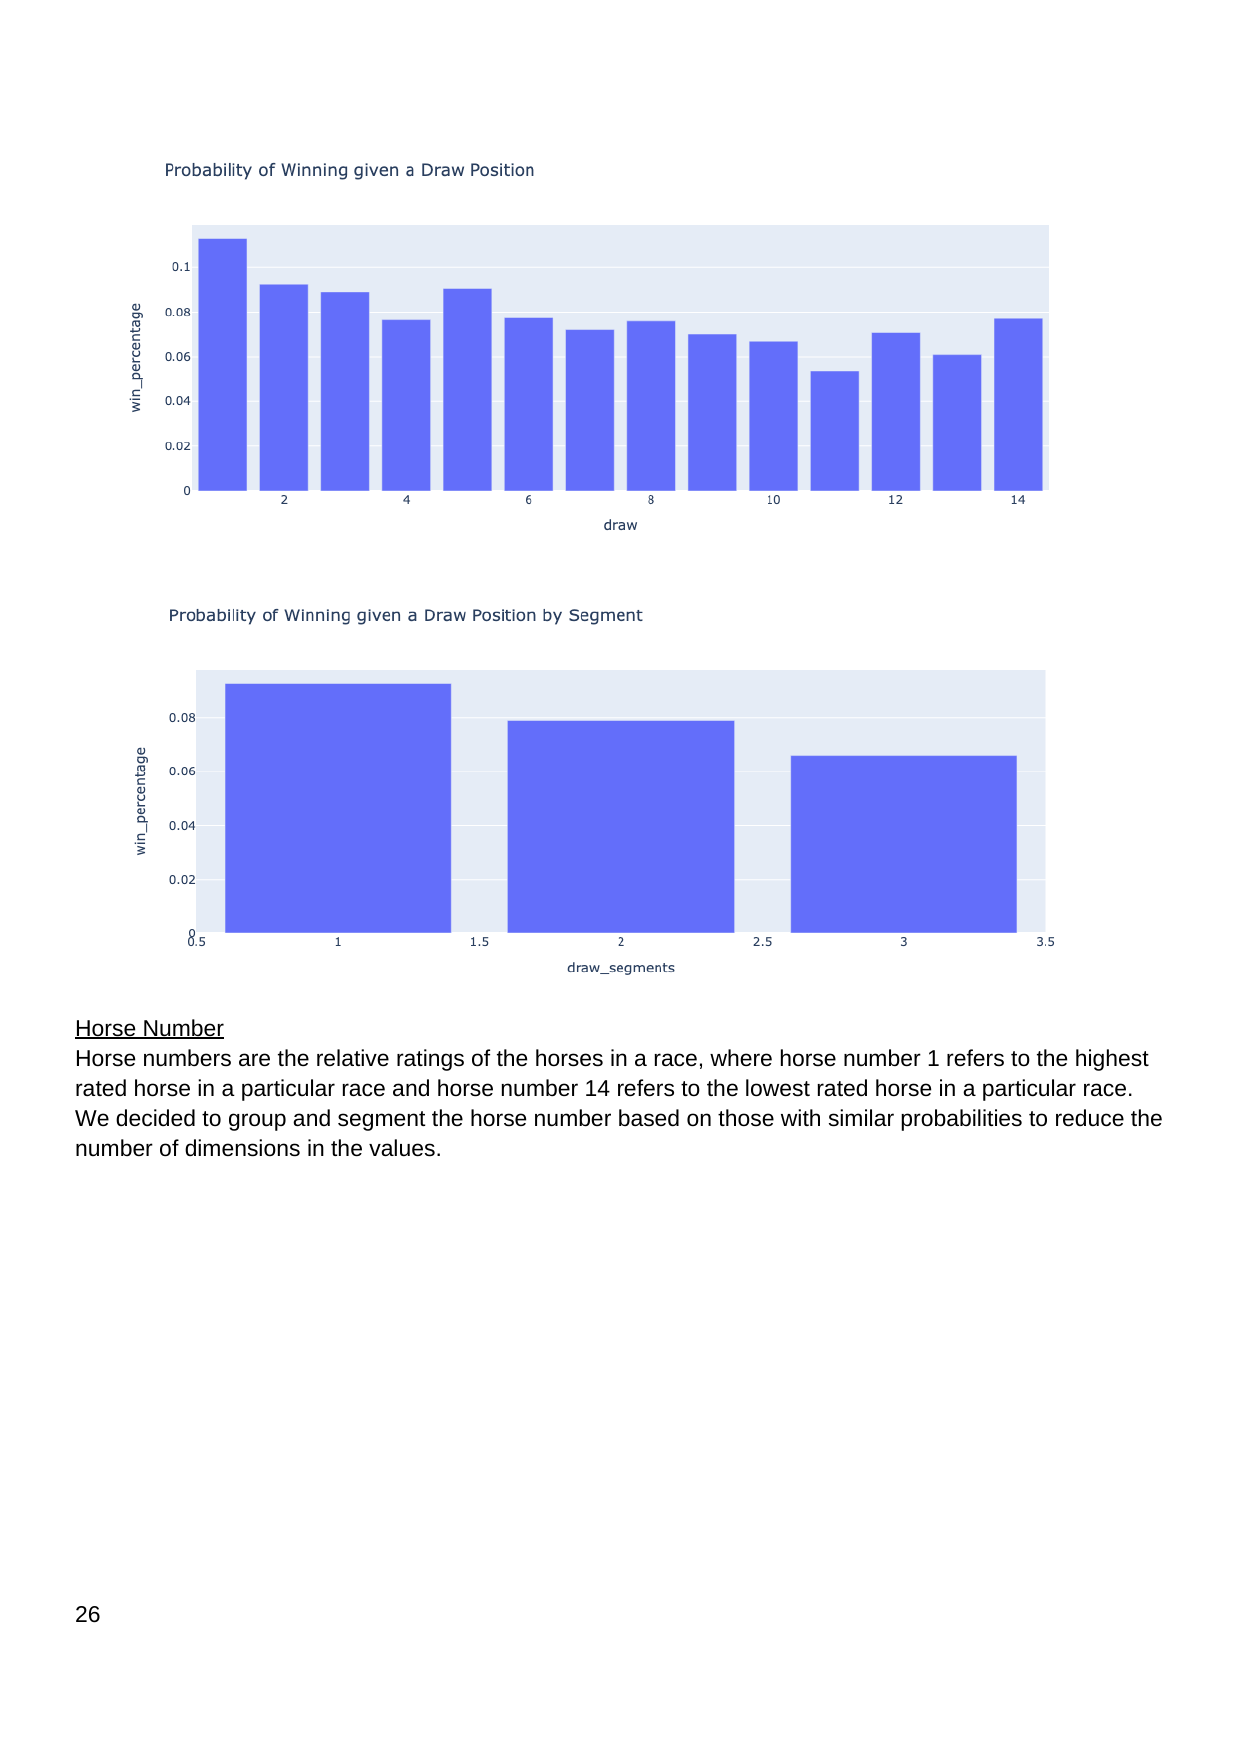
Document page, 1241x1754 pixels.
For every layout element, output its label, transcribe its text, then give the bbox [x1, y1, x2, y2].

text Horse Number [75, 1014, 1165, 1041]
picture [118, 572, 1123, 1011]
text Horse numbers are the relative ratings of the horses in a race, where horse number 1 refers to the highest rated horse in a particular race and horse number 14 refers to the lowest rated horse in a particular race. We decided to group and segment the horse number based on those with similar probabilities to reduce the number of dimensions in the values. [75, 1045, 1165, 1162]
picture [113, 126, 1127, 569]
